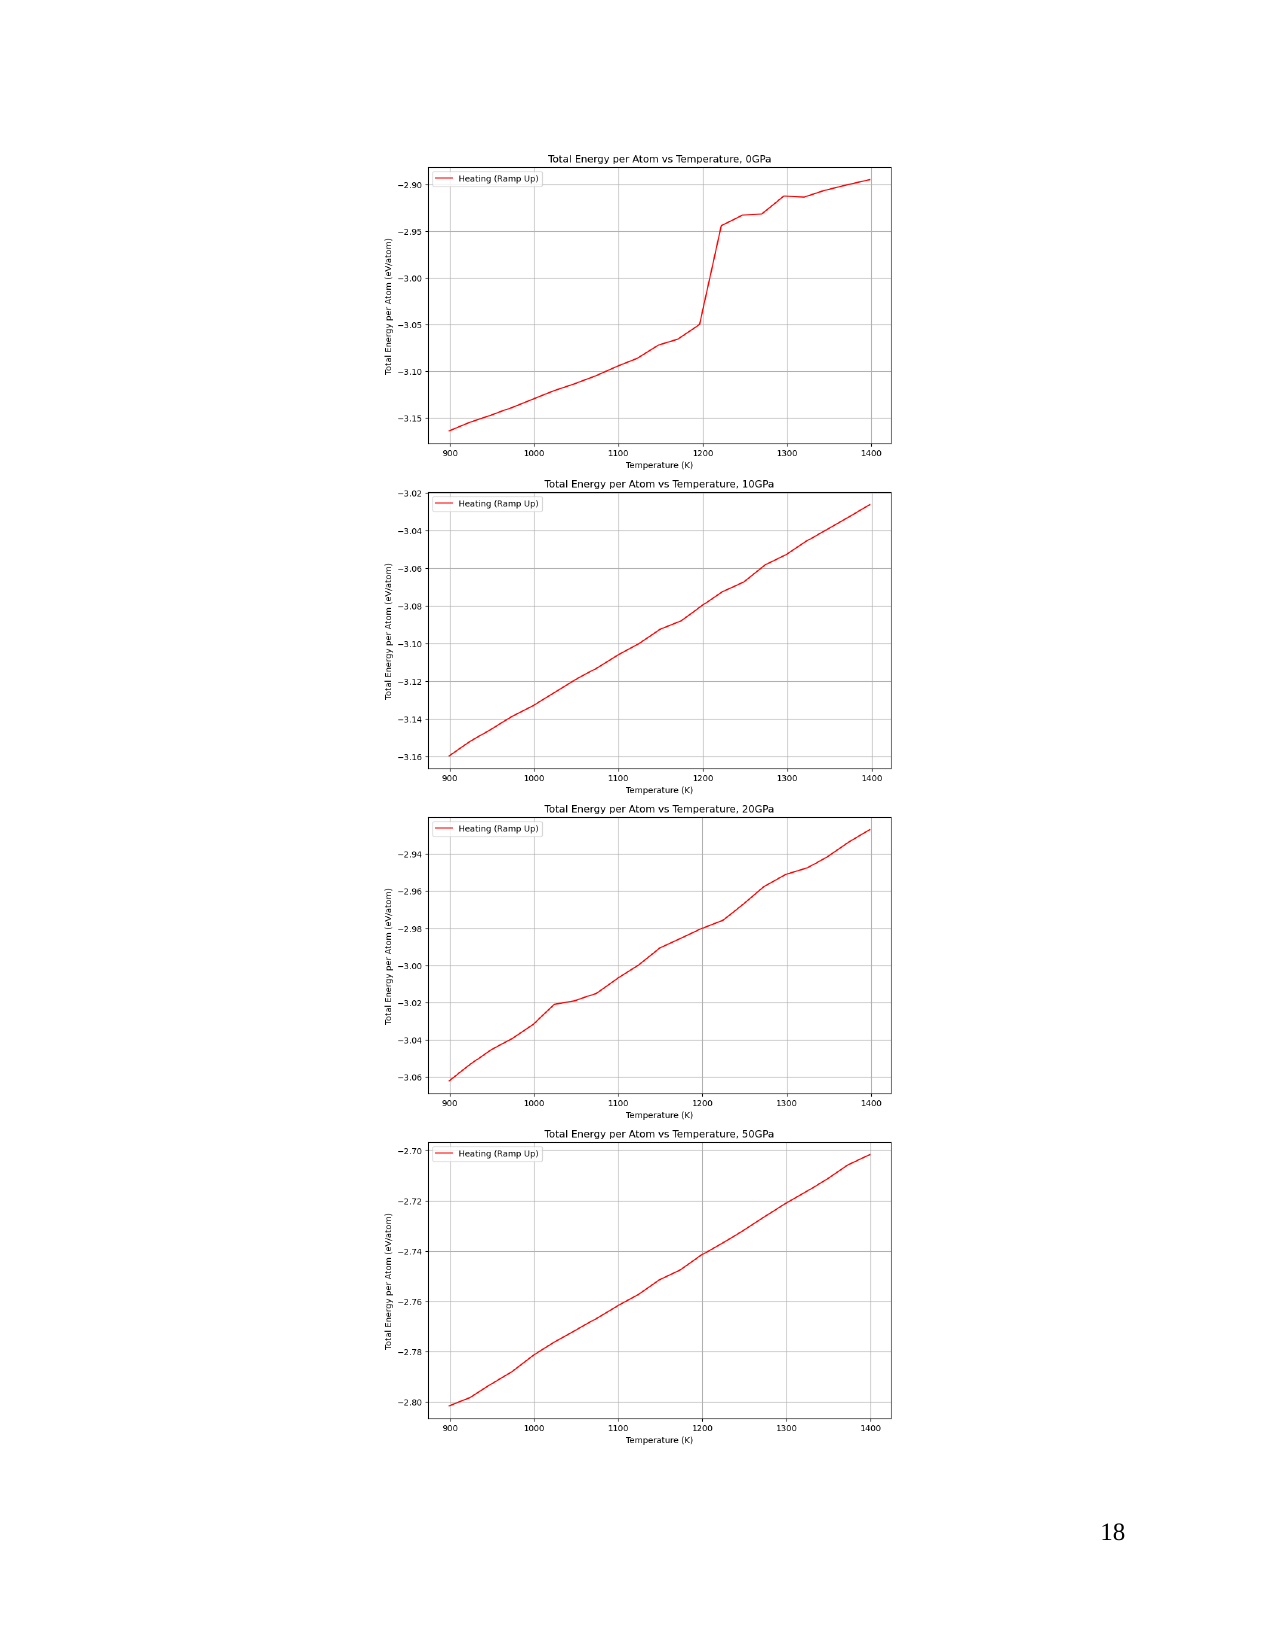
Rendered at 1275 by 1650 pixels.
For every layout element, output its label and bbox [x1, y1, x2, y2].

picture [379, 150, 896, 1450]
